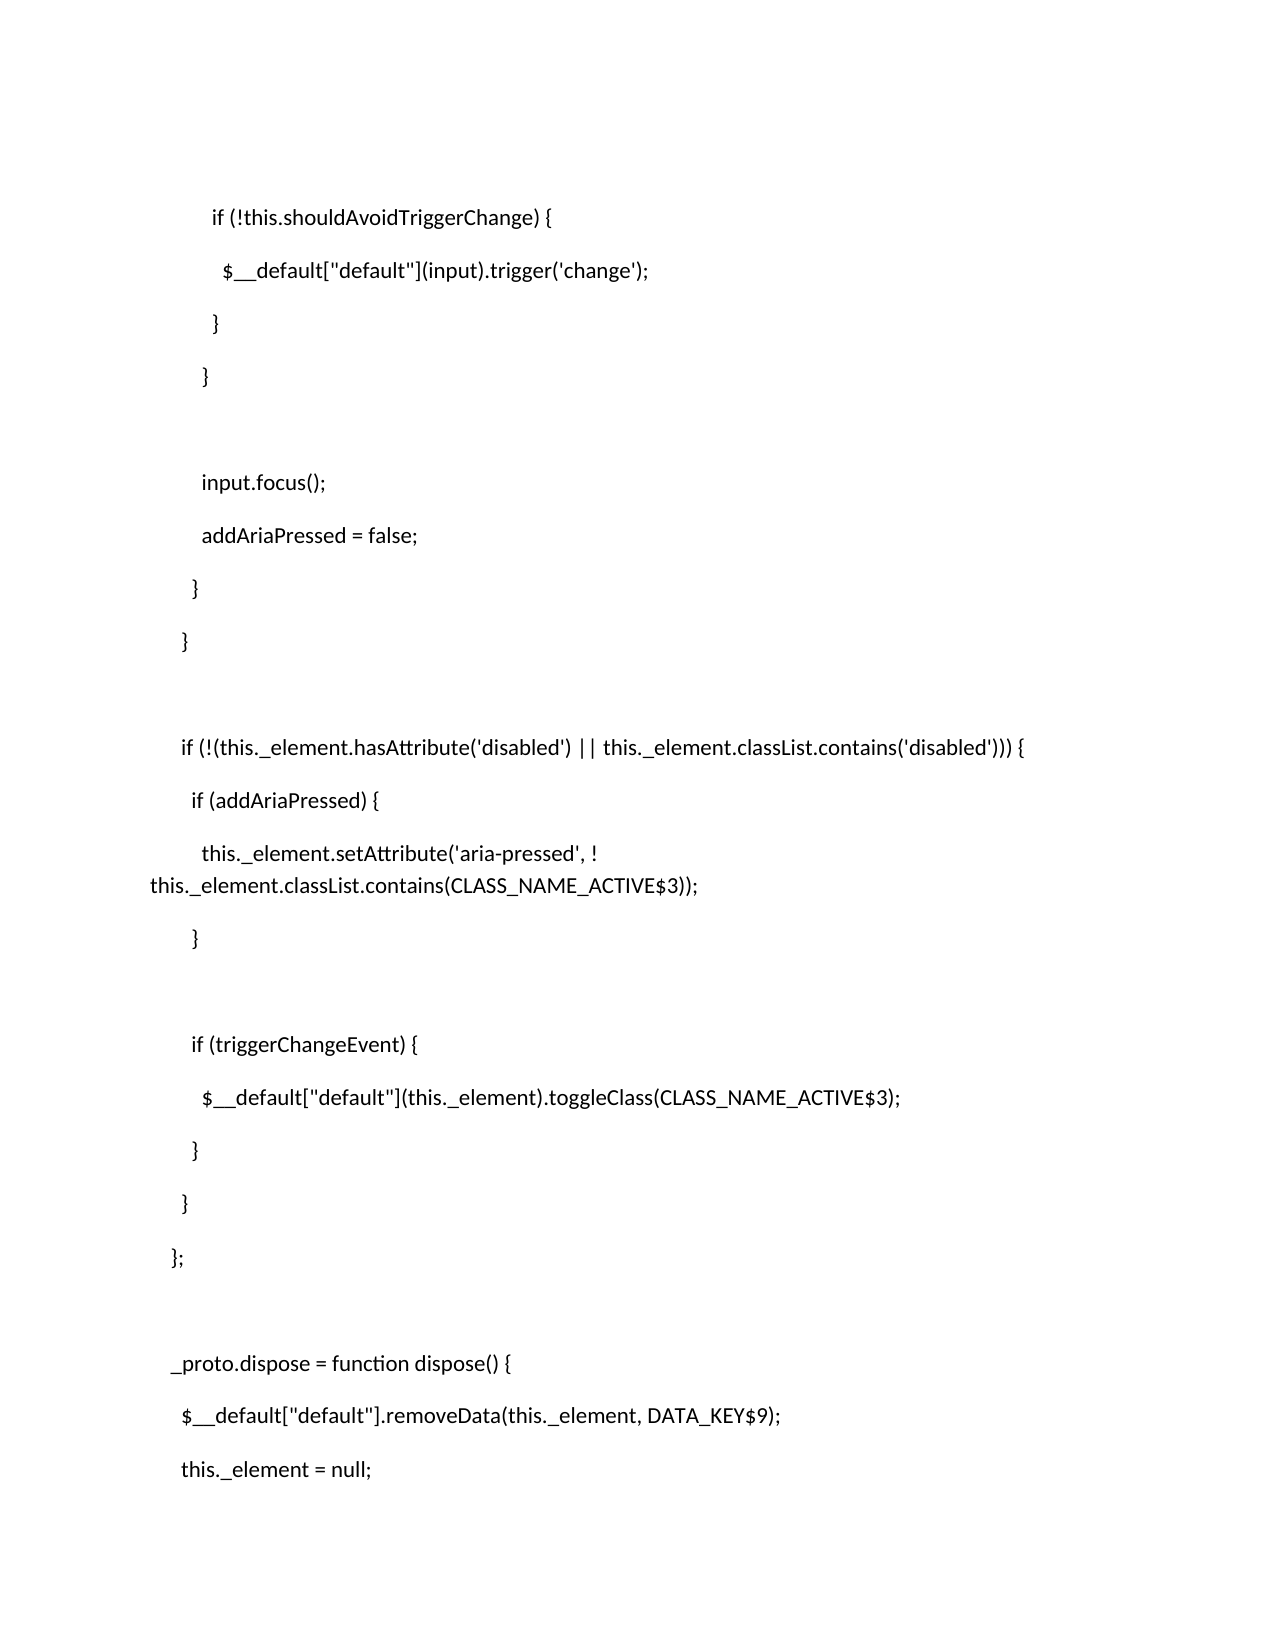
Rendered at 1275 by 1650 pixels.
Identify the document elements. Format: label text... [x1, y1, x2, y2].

text } [150, 924, 1125, 952]
text if (triggerChangeEvent) { [150, 1031, 1125, 1058]
text $__default["default"](this._element).toggleClass(CLASS_NAME_ACTIVE$3); [150, 1083, 1125, 1112]
text if (addAriaPressed) { [150, 786, 1125, 814]
text } [150, 1189, 1125, 1218]
text this._element = null; [150, 1455, 1125, 1483]
text addAriaPressed = false; [150, 521, 1125, 549]
text } [150, 309, 1125, 337]
text } [150, 627, 1125, 655]
text $__default["default"].removeData(this._element, DATA_KEY$9); [150, 1402, 1125, 1430]
text _proto.dispose = function dispose() { [150, 1349, 1125, 1377]
text } [150, 362, 1125, 390]
text input.focus(); [150, 468, 1125, 496]
text if (!this.shouldAvoidTriggerChange) { [150, 203, 1125, 231]
text this._element.setAttribute('aria-pressed', !this._element.classList.contains(CLASS_NAME_ACTIVE$3)); [150, 839, 1125, 899]
text } [150, 574, 1125, 602]
text $__default["default"](input).trigger('change'); [150, 256, 1125, 284]
text if (!(this._element.hasAttribute('disabled') || this._element.classList.contains('disabled'))) { [150, 733, 1125, 761]
text }; [150, 1243, 1125, 1271]
text } [150, 1137, 1125, 1164]
